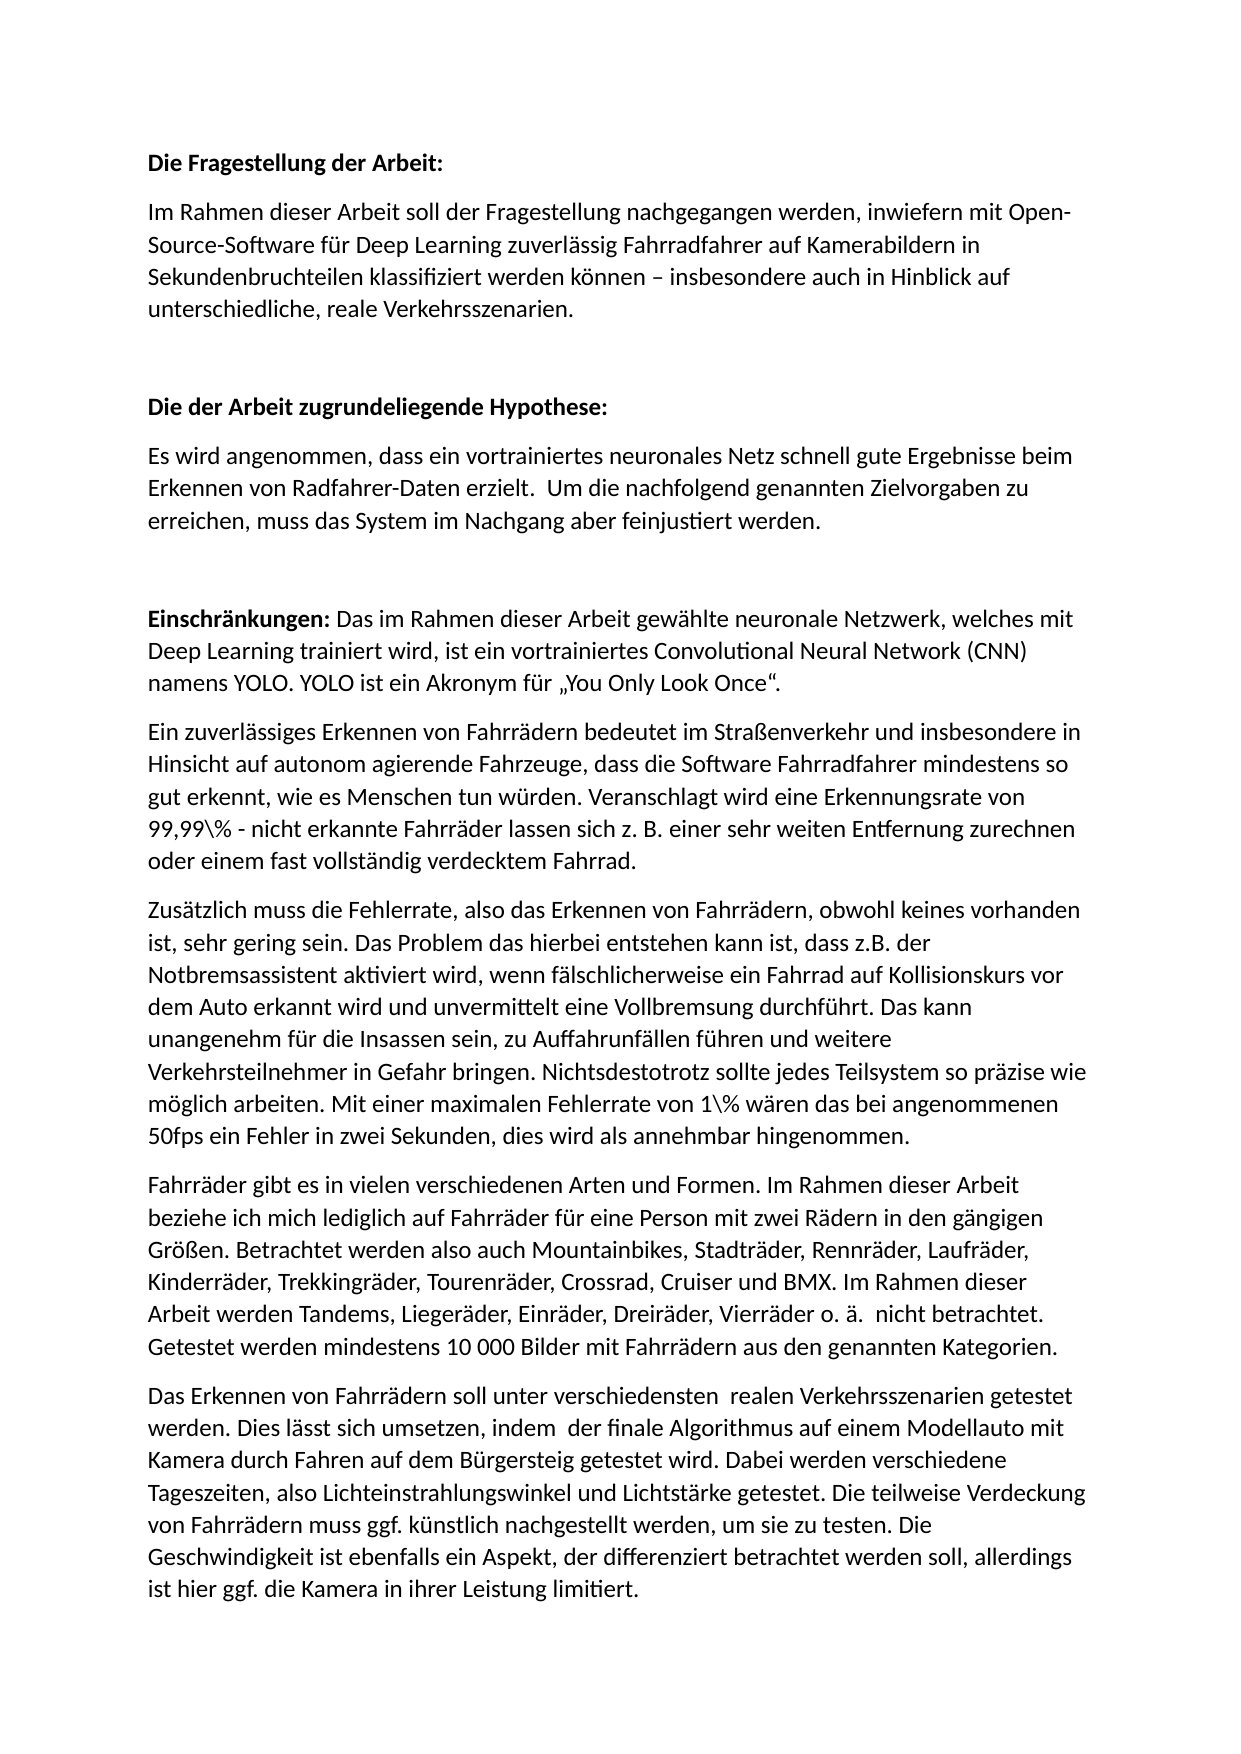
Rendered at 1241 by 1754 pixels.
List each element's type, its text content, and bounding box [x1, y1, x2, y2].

text Die Fragestellung der Arbeit: [148, 148, 1093, 178]
text Es wird angenommen, dass ein vortrainiertes neuronales Netz schnell gute Ergebnisse beim Erkennen von Radfahrer-Daten erzielt. Um die nachfolgend genannten Zielvorgaben zu erreichen, muss das System im Nachgang aber feinjustiert werden. [148, 440, 1093, 535]
text Zusätzlich muss die Fehlerrate, also das Erkennen von Fahrrädern, obwohl keines vorhanden ist, sehr gering sein. Das Problem das hierbei entstehen kann ist, dass z.B. der Notbremsassistent aktiviert wird, wenn fälschlicherweise ein Fahrrad auf Kollisionskurs vor dem Auto erkannt wird und unvermittelt eine Vollbremsung durchführt. Das kann unangenehm für die Insassen sein, zu Auffahrunfällen führen und weitere Verkehrsteilnehmer in Gefahr bringen. Nichtsdestotrotz sollte jedes Teilsystem so präzise wie möglich arbeiten. Mit einer maximalen Fehlerrate von 1\% wären das bei angenommenen 50fps ein Fehler in zwei Sekunden, dies wird als annehmbar hingenommen. [148, 894, 1093, 1151]
text Die der Arbeit zugrundeliegende Hypothese: [148, 391, 1093, 422]
text Im Rahmen dieser Arbeit soll der Fragestellung nachgegangen werden, inwiefern mit Open-Source-Software für Deep Learning zuverlässig Fahrradfahrer auf Kamerabildern in Sekundenbruchteilen klassifiziert werden können – insbesondere auch in Hinblick auf unterschiedliche, reale Verkehrsszenarien. [148, 197, 1093, 324]
text Das Erkennen von Fahrrädern soll unter verschiedensten realen Verkehrsszenarien getestet werden. Dies lässt sich umsetzen, indem der finale Algorithmus auf einem Modellauto mit Kamera durch Fahren auf dem Bürgersteig getestet wird. Dabei werden verschiedene Tageszeiten, also Lichteinstrahlungswinkel und Lichtstärke getestet. Die teilweise Verdeckung von Fahrrädern muss ggf. künstlich nachgestellt werden, um sie zu testen. Die Geschwindigkeit ist ebenfalls ein Aspekt, der differenziert betrachtet werden soll, allerdings ist hier ggf. die Kamera in ihrer Leistung limitiert. [148, 1380, 1093, 1604]
text Einschränkungen: Das im Rahmen dieser Arbeit gewählte neuronale Netzwerk, welches mit Deep Learning trainiert wird, ist ein vortrainiertes Convolutional Neural Network (CNN) namens YOLO. YOLO ist ein Akronym für „You Only Look Once“. [148, 603, 1093, 698]
text Ein zuverlässiges Erkennen von Fahrrädern bedeutet im Straßenverkehr und insbesondere in Hinsicht auf autonom agierende Fahrzeuge, dass die Software Fahrradfahrer mindestens so gut erkennt, wie es Menschen tun würden. Veranschlagt wird eine Erkennungsrate von 99,99\% - nicht erkannte Fahrräder lassen sich z. B. einer sehr weiten Entfernung zurechnen oder einem fast vollständig verdecktem Fahrrad. [148, 716, 1093, 876]
text Fahrräder gibt es in vielen verschiedenen Arten und Formen. Im Rahmen dieser Arbeit beziehe ich mich lediglich auf Fahrräder für eine Person mit zwei Rädern in den gängigen Größen. Betrachtet werden also auch Mountainbikes, Stadträder, Rennräder, Laufräder, Kinderräder, Trekkingräder, Tourenräder, Crossrad, Cruiser und BMX. Im Rahmen dieser Arbeit werden Tandems, Liegeräder, Einräder, Dreiräder, Vierräder o. ä. nicht betrachtet. Getestet werden mindestens 10 000 Bilder mit Fahrrädern aus den genannten Kategorien. [148, 1169, 1093, 1361]
